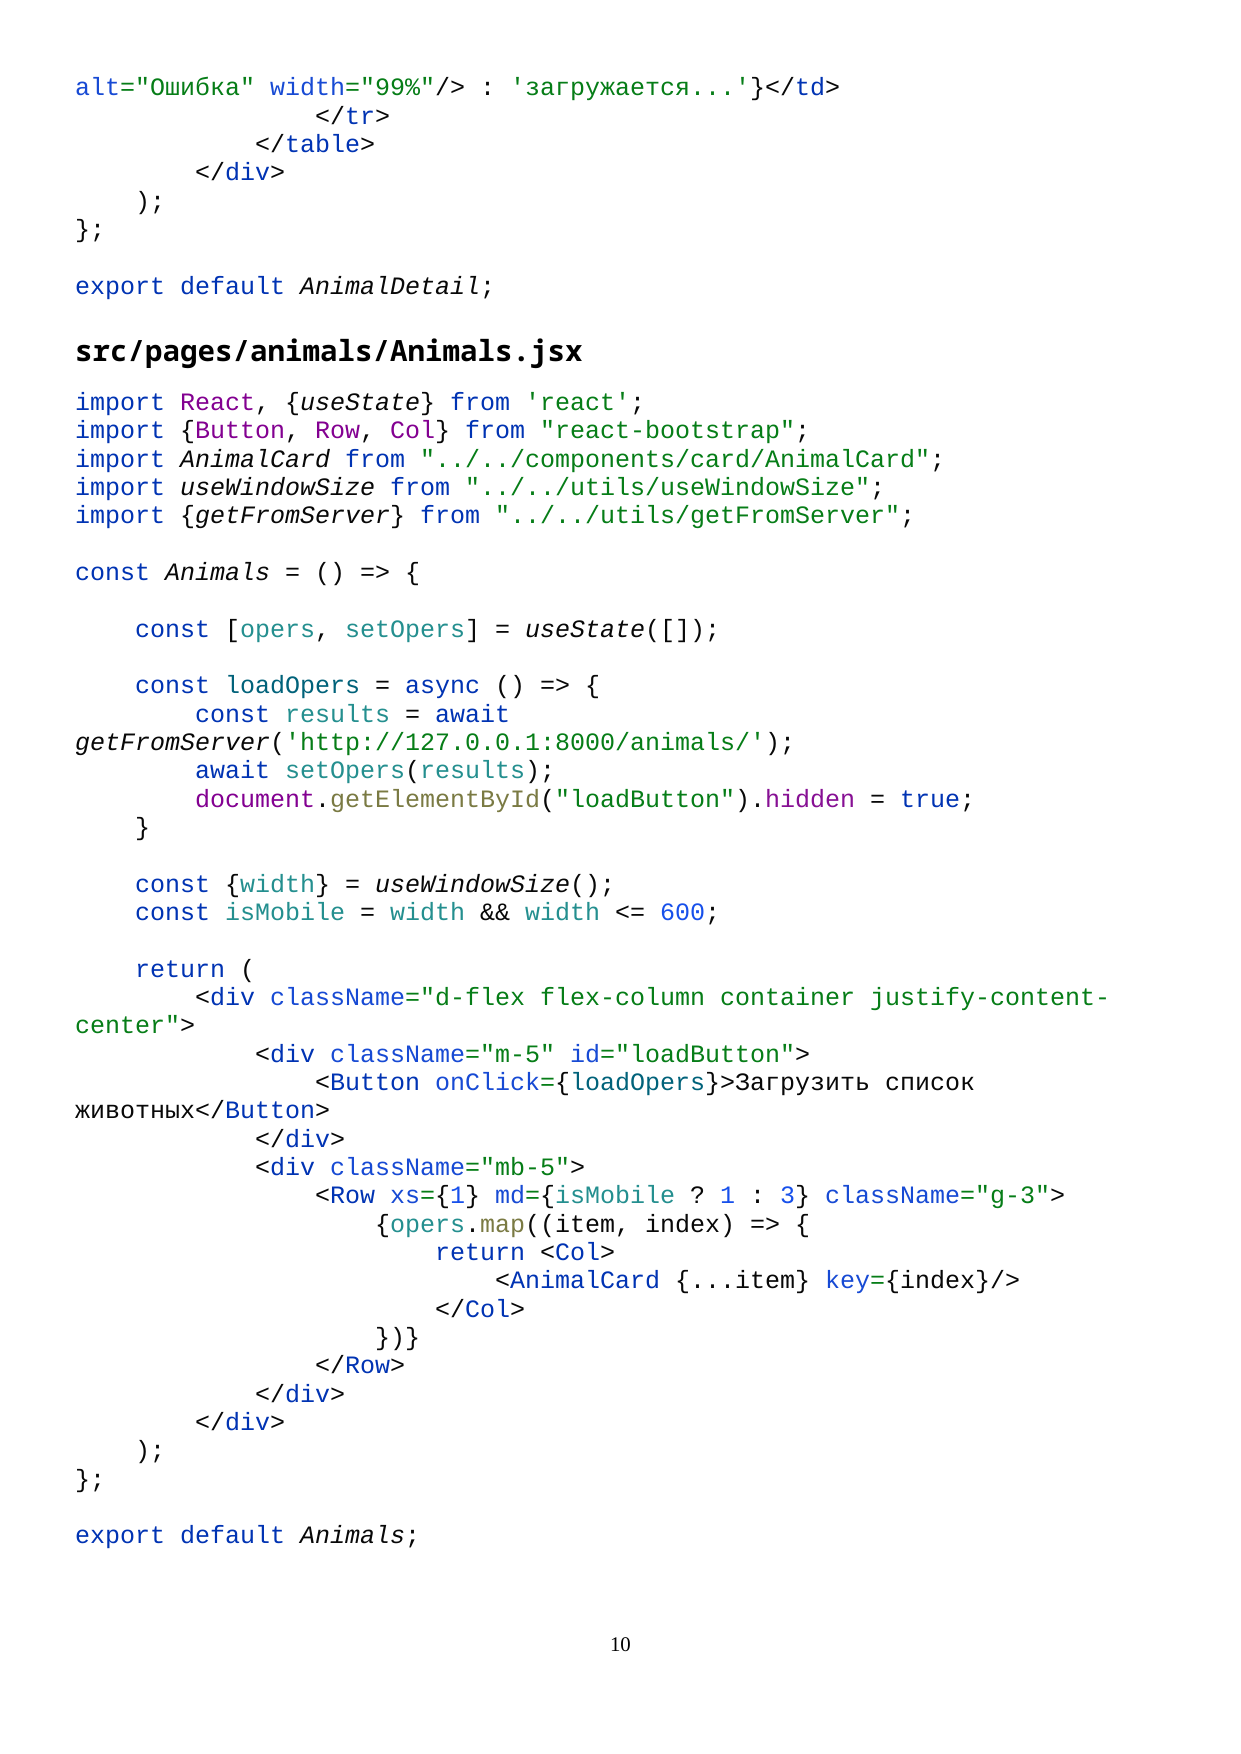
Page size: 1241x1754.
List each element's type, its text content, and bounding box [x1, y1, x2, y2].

text import React, {useState} from 'react'; import {Button, Row, Col} from "react-bootstrap"; import AnimalCard from "../../components/card/AnimalCard"; import useWindowSize from "../../utils/useWindowSize"; import {getFromServer} from "../../utils/getFromServer"; const Animals = () => { const [opers, setOpers] = useState([]); const loadOpers = async () => { const results = await getFromServer('http://127.0.0.1:8000/animals/'); await setOpers(results); document.getElementById("loadButton").hidden = true; } const {width} = useWindowSize(); const isMobile = width && width <= 600; return ( <div className="d-flex flex-column container justify-content-center"> <div className="m-5" id="loadButton"> <Button onClick={loadOpers}>Загрузить список животных</Button> </div> <div className="mb-5"> <Row xs={1} md={isMobile ? 1 : 3} className="g-3"> {opers.map((item, index) => { return <Col> <AnimalCard {...item} key={index}/> </Col> })} </Row> </div> </div> ); }; export default Animals; [75, 389, 1165, 1551]
text src/pages/animals/Animals.jsx [75, 330, 1165, 370]
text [75, 75, 1165, 302]
